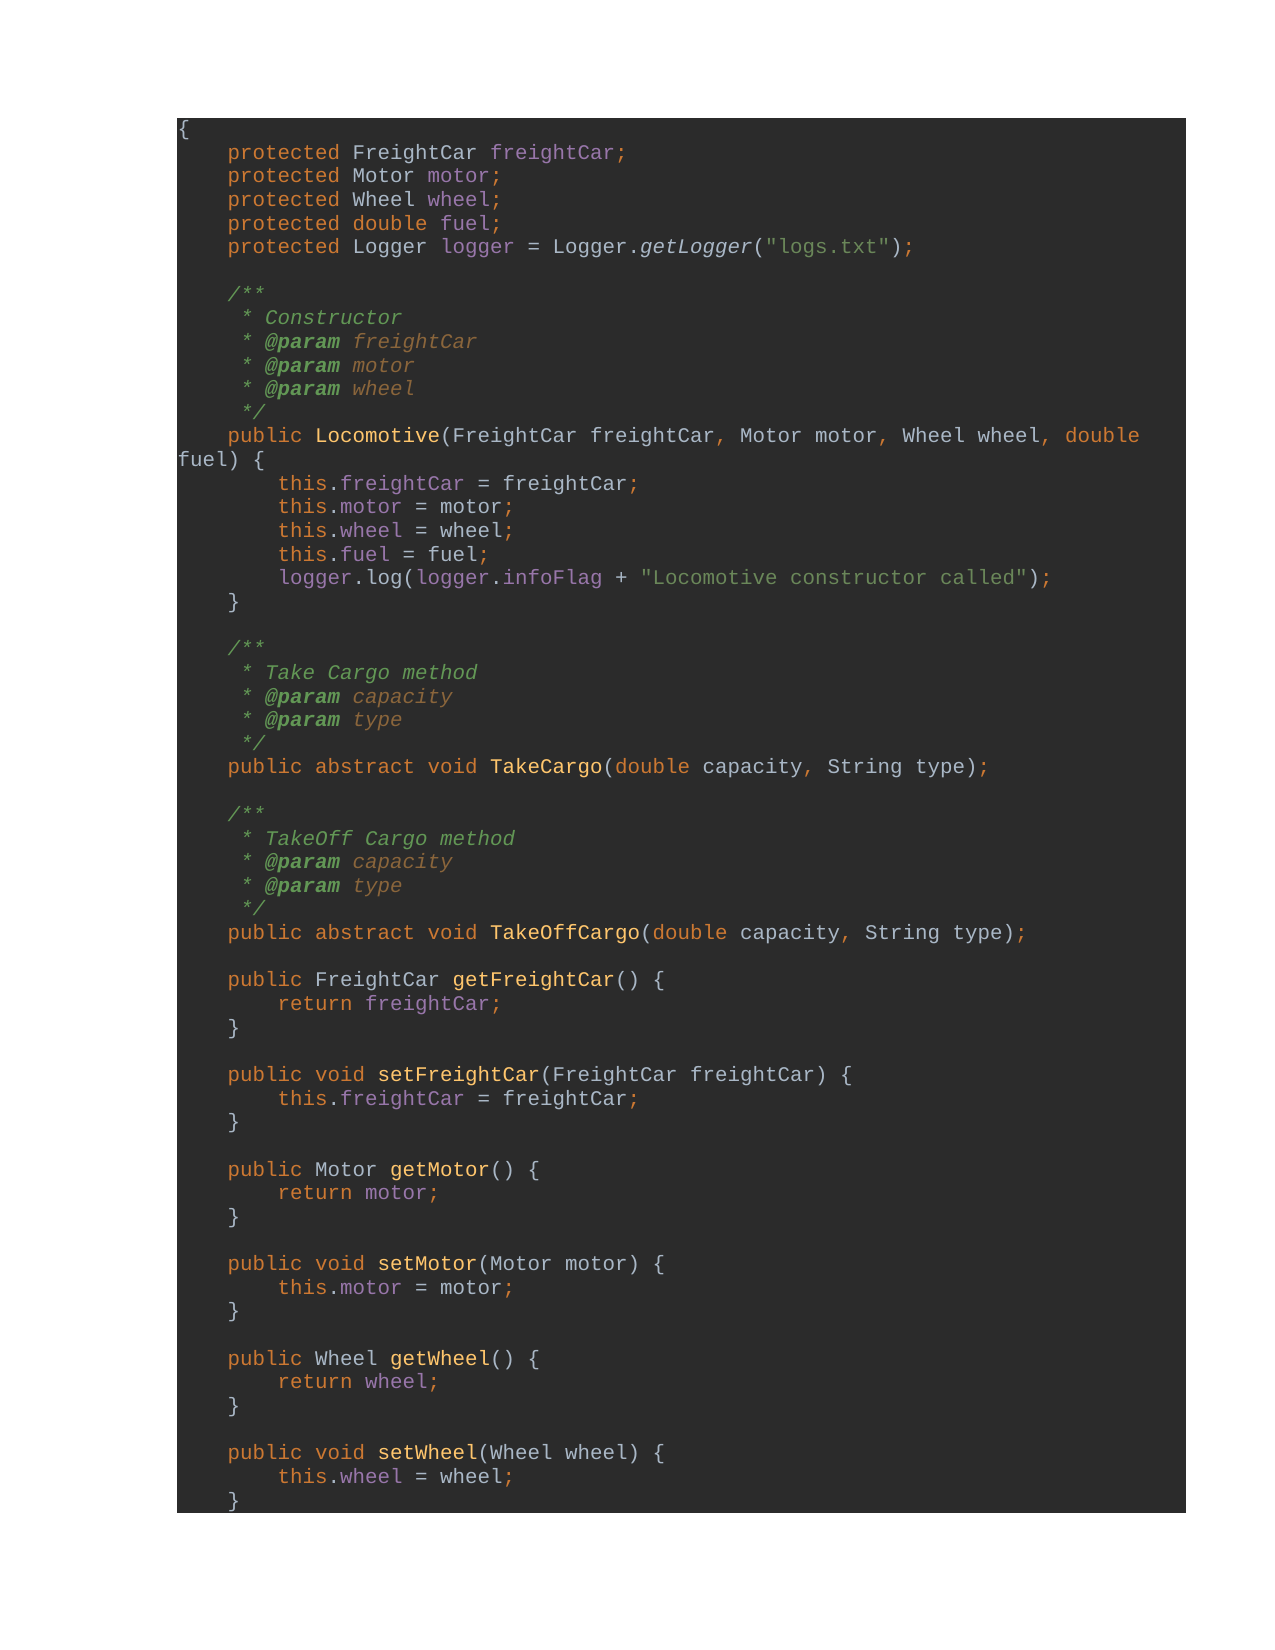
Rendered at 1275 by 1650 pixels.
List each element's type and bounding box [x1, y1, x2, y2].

text [177, 118, 1186, 1513]
